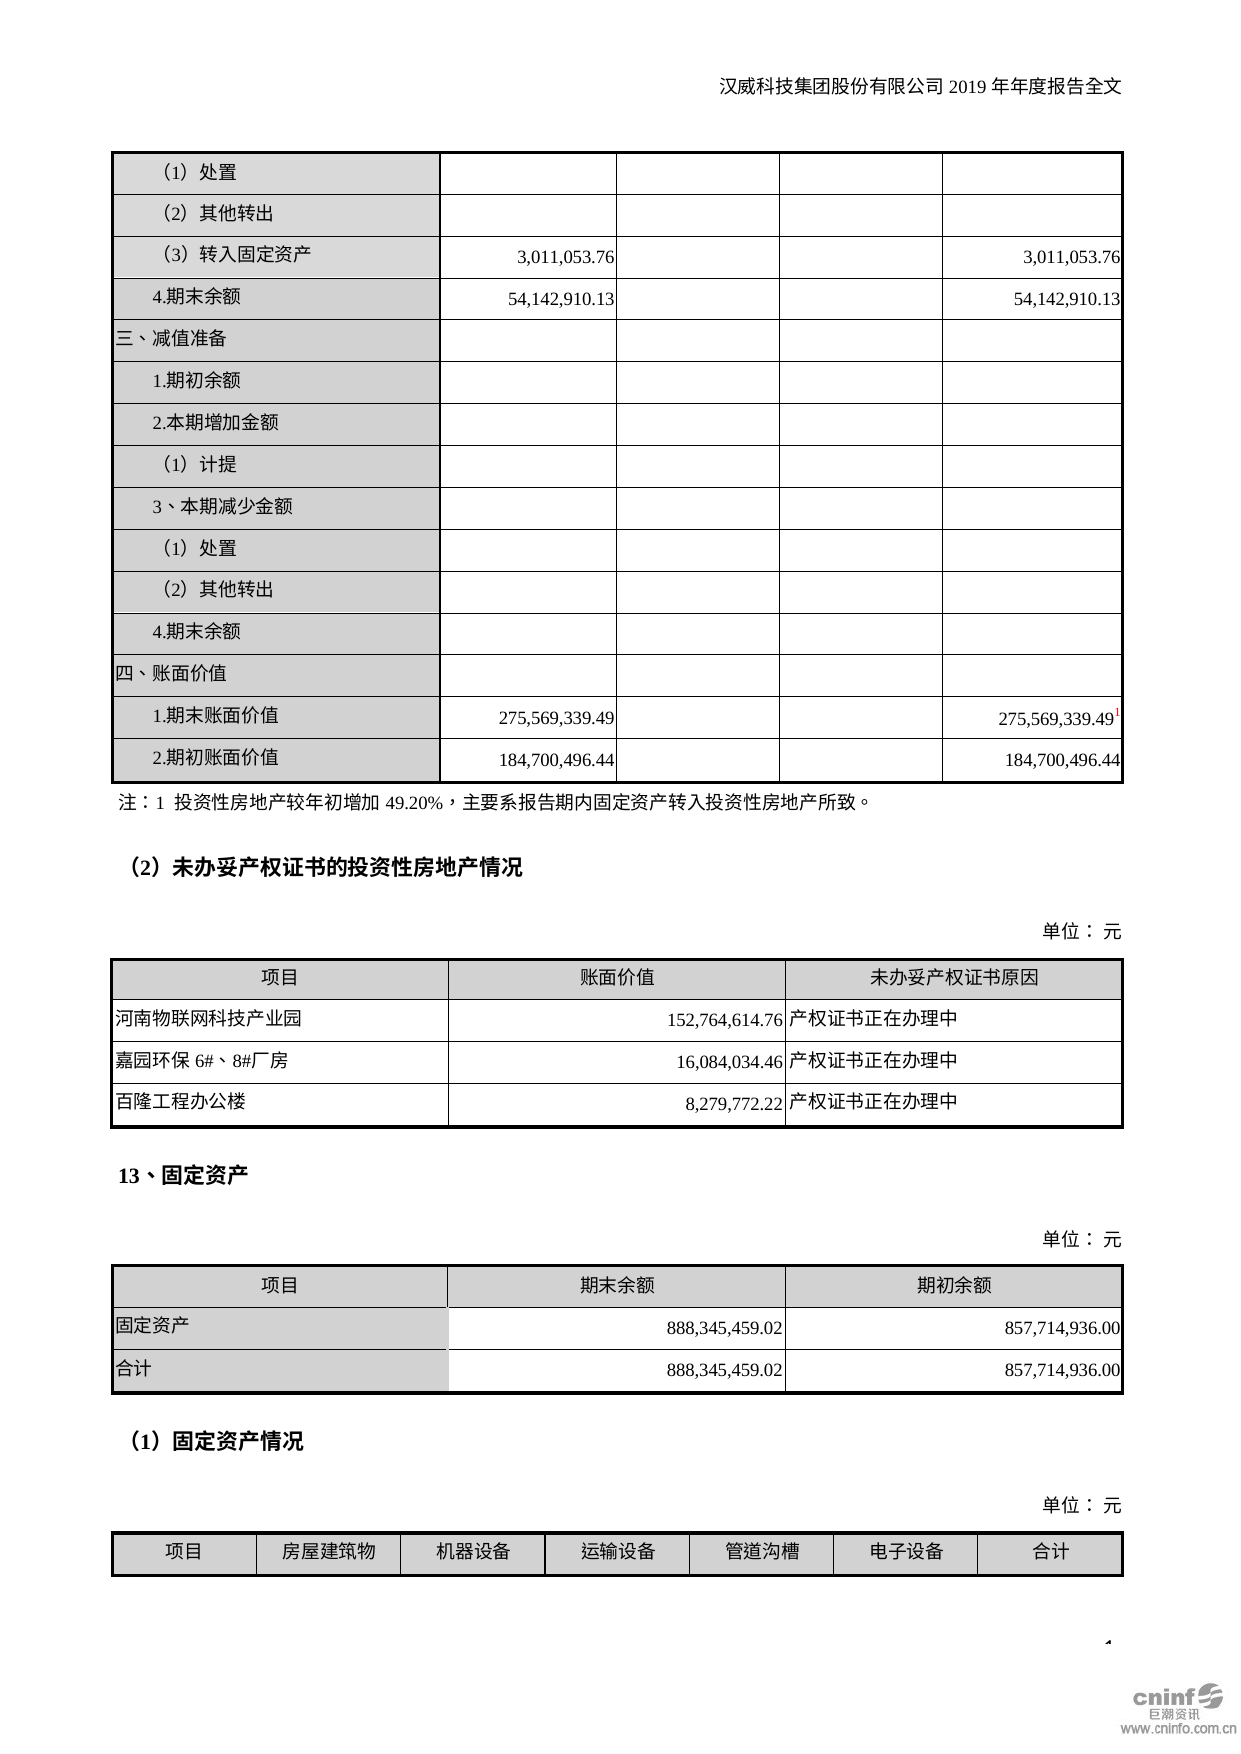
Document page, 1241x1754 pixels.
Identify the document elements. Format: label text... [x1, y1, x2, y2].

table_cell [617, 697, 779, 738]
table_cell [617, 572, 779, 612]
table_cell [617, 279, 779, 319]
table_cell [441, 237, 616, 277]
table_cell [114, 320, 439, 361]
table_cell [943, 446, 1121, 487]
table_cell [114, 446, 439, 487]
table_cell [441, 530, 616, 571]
subtitle 13、固定资产 [118, 1160, 1240, 1189]
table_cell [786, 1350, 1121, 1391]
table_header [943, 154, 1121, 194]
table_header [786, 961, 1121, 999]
text 单位： 元 [102, 1227, 1122, 1252]
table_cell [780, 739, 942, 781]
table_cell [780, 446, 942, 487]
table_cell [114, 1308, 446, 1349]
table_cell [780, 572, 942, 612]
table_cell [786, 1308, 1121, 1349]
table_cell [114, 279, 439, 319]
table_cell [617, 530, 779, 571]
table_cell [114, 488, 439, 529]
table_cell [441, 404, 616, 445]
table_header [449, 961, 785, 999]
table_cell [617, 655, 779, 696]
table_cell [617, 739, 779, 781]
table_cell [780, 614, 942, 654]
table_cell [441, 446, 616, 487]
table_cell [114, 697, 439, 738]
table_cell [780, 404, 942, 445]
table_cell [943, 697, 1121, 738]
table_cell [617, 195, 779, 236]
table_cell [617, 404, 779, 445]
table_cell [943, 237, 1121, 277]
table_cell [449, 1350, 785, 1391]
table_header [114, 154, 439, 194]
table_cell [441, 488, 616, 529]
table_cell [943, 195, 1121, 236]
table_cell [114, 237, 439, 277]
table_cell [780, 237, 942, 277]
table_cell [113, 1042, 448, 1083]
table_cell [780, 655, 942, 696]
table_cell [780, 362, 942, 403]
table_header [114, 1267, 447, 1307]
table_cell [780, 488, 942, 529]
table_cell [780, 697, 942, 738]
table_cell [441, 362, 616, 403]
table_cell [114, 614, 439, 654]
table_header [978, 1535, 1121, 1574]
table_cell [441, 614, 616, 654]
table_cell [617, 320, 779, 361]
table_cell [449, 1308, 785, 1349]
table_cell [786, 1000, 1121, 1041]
text 单位： 元 [102, 1492, 1122, 1518]
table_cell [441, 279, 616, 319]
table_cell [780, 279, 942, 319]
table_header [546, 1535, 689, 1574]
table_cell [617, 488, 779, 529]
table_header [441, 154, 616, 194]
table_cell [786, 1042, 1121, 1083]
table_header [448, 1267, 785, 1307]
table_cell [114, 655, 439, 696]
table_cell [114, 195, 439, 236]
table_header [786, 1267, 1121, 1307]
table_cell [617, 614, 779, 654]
text 单位： 元 [102, 919, 1122, 944]
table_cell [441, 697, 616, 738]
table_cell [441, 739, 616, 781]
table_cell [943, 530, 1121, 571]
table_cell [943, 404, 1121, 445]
subtitle （2）未办妥产权证书的投资性房地产情况 [118, 852, 1240, 882]
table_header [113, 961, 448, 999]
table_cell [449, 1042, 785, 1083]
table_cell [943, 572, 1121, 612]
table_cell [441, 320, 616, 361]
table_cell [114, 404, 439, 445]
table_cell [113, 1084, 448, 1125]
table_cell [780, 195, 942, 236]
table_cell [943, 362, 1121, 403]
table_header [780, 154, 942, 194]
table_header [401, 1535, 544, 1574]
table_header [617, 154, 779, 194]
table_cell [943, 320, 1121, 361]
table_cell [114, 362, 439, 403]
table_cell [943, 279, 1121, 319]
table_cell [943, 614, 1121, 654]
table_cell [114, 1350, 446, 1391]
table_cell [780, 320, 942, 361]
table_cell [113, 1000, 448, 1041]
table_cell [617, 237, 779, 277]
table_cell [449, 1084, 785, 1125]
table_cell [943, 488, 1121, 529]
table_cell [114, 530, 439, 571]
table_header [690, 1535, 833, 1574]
picture [1115, 1680, 1240, 1737]
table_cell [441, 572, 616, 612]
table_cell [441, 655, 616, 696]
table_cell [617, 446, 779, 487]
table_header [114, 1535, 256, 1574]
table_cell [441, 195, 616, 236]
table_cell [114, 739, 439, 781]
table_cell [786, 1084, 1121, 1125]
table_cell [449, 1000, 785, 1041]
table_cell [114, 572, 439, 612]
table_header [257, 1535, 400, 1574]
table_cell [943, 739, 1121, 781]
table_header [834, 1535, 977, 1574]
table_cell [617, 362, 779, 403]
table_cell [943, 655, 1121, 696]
subtitle （1）固定资产情况 [118, 1426, 1240, 1456]
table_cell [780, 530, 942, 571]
text 注：1 投资性房地产较年初增加 49.20%，主要系报告期内固定资产转入投资性房地产所致。 [118, 789, 1240, 815]
